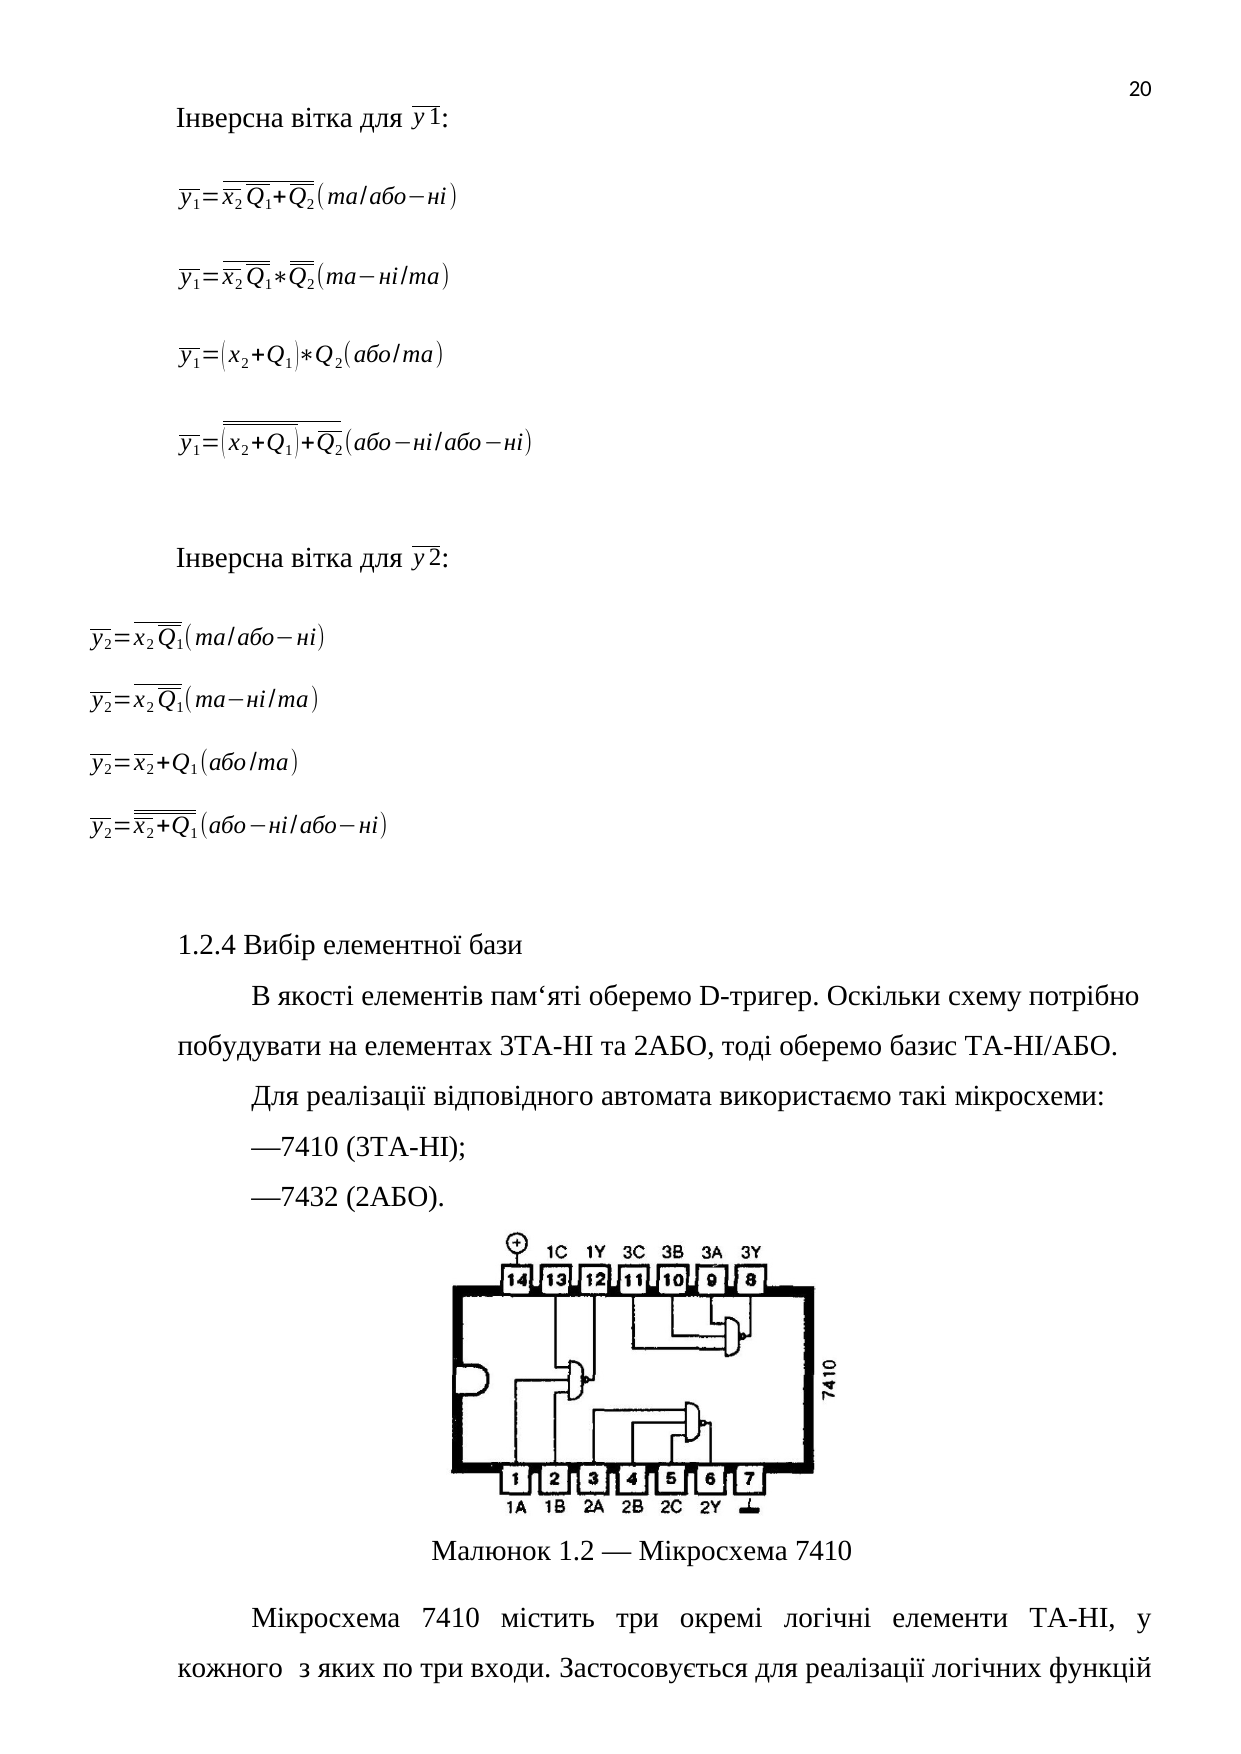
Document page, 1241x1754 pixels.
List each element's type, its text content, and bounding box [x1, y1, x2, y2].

picture [446, 1229, 837, 1516]
text —7432 (2АБО). [251, 1179, 1198, 1213]
text Інверсна вітка для : [176, 540, 1198, 574]
text В якості елементів пам‘яті оберемо D-тригер. Оскільки схему потрібно побудувати на елементах 3ТА-НІ та 2АБО, тоді оберемо базис ТА-НІ/АБО. [177, 978, 1198, 1062]
text —7410 (3ТА-НІ); [251, 1129, 1198, 1162]
text Малюнок 1.2 — Мікросхема 7410 [131, 1533, 1152, 1566]
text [177, 1600, 1152, 1683]
text Для реалізації відповідного автомата використаємо такі мікросхеми: [251, 1078, 1198, 1112]
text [176, 100, 1198, 133]
list Вибір елементної бази [177, 927, 1198, 961]
